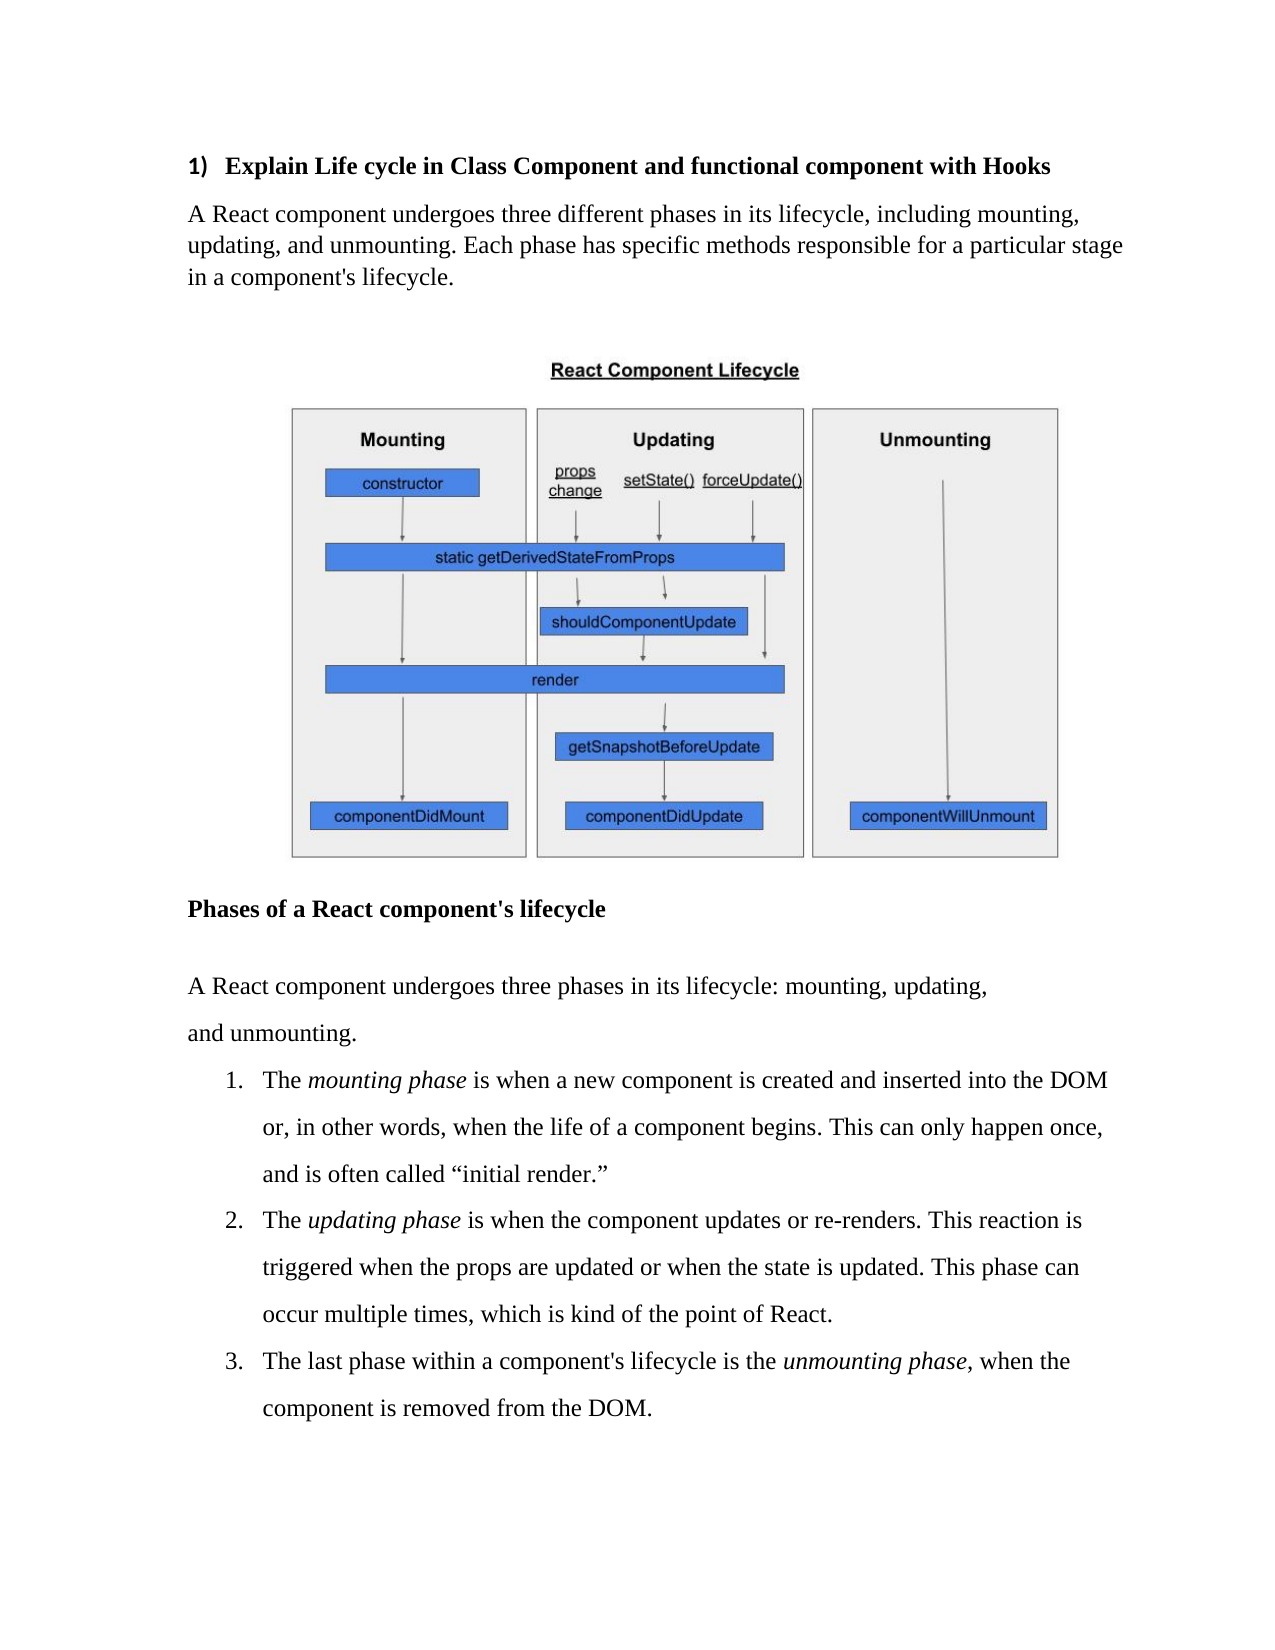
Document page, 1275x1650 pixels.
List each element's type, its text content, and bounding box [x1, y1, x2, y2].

list Explain Life cycle in Class Component and functional component with Hooks [187, 150, 1125, 181]
text A React component undergoes three phases in its lifecycle: mounting, updating, and unmounting. [187, 953, 1125, 1047]
text A React component undergoes three different phases in its lifecycle, including mounting, updating, and unmounting. Each phase has specific methods responsible for a particular stage in a component's lifecycle. [187, 199, 1125, 290]
list The updating phase is when the component updates or re-renders. This reaction is triggered when the props are updated or when the state is updated. This phase can occur multiple times, which is kind of the point of React. [225, 1187, 1125, 1328]
list The last phase within a component's lifecycle is the unmounting phase, when the component is removed from the DOM. [225, 1328, 1125, 1422]
picture [187, 332, 1163, 882]
list The mounting phase is when a new component is created and inserted into the DOM or, in other words, when the life of a component begins. This can only happen once, and is often called “initial render.” [225, 1047, 1125, 1187]
text Phases of a React component's lifecycle [187, 882, 1125, 923]
